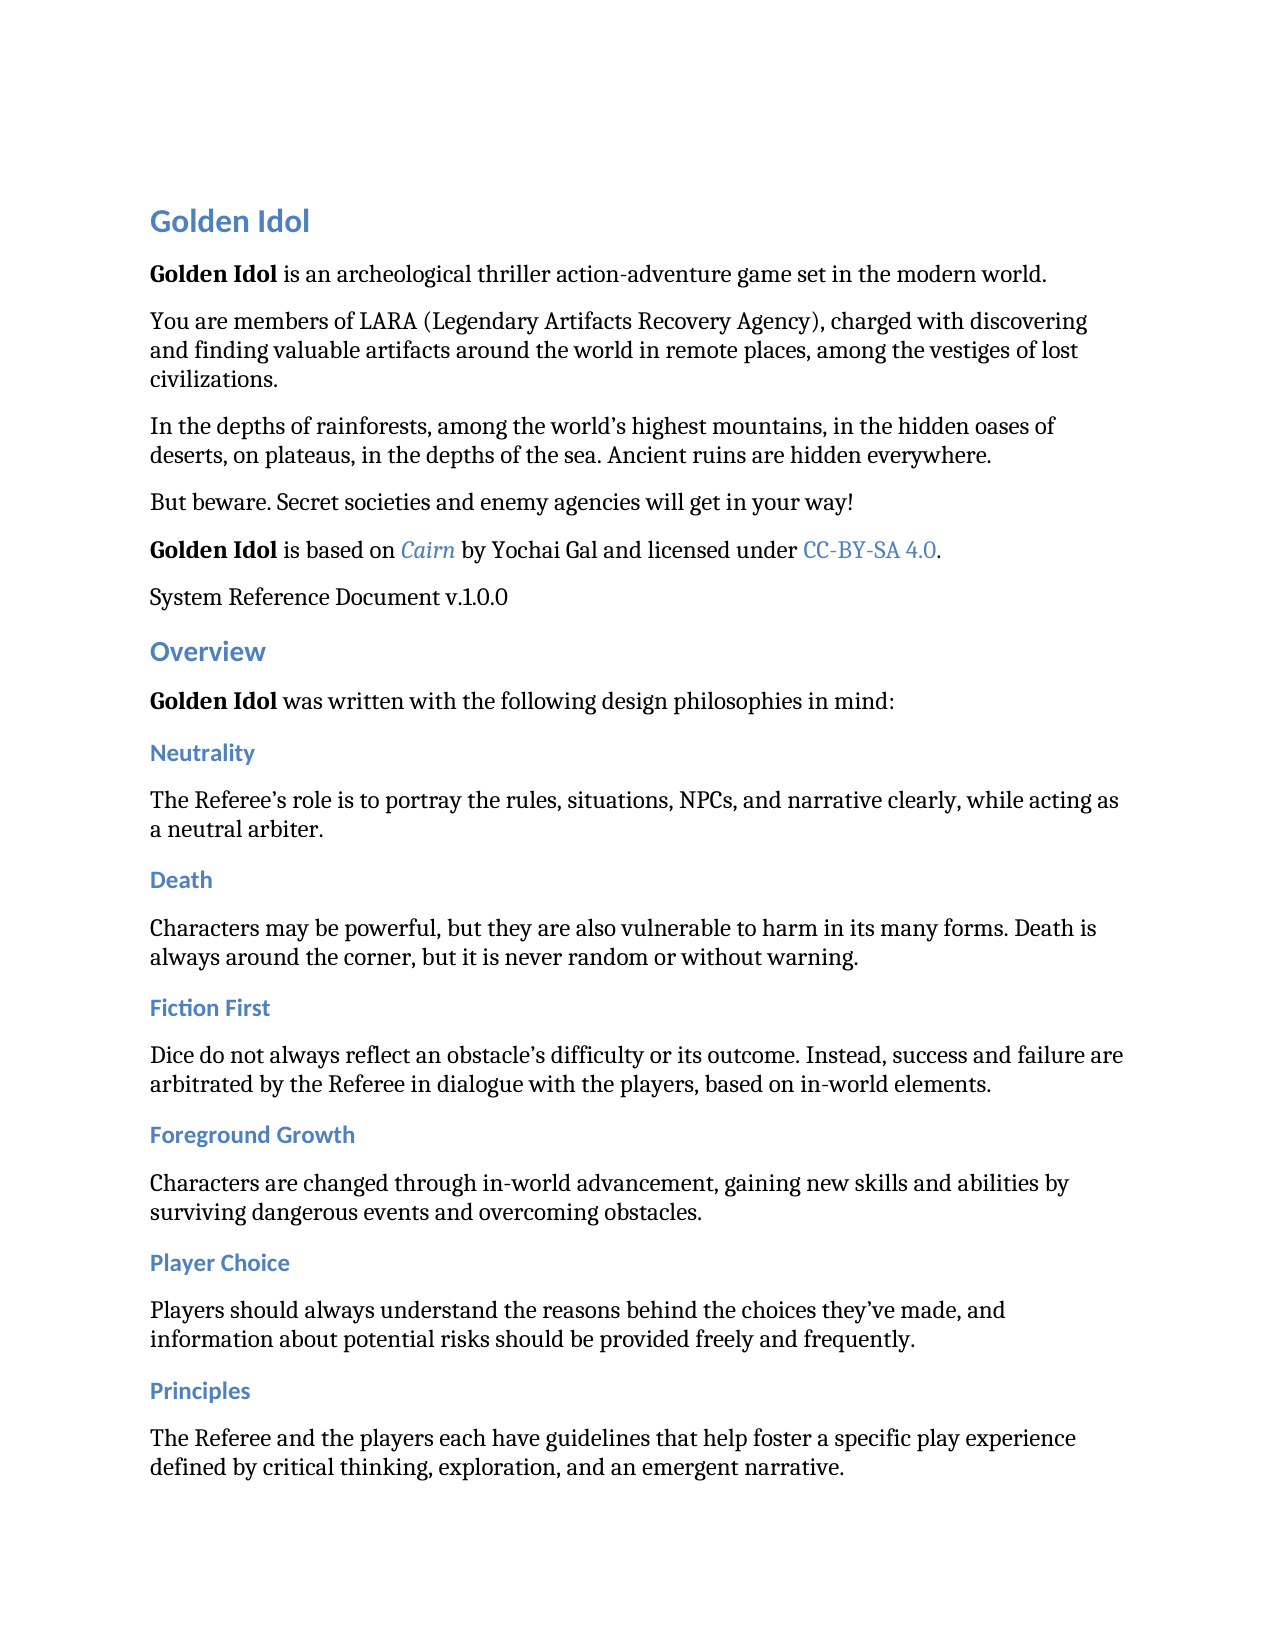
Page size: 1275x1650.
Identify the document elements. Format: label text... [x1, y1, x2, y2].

text Golden Idol is based on Cairn by Yochai Gal and licensed under CC-BY-SA 4.0. [150, 536, 1125, 564]
subtitle Fiction First [150, 992, 1125, 1022]
text Golden Idol was written with the following design philosophies in mind: [150, 687, 1125, 716]
text In the depths of rainforests, among the world’s highest mountains, in the hidden oases of deserts, on plateaus, in the depths of the sea. Ancient ruins are hidden everywhere. [150, 412, 1125, 469]
subtitle Overview [150, 633, 1125, 668]
text The Referee and the players each have guidelines that help foster a specific play experience defined by critical thinking, exploration, and an emergent narrative. [150, 1424, 1125, 1482]
text System Reference Document v.1.0.0 [150, 583, 1125, 612]
text Characters may be powerful, but they are also vulnerable to harm in its many forms. Death is always around the corner, but it is never random or without warning. [150, 914, 1125, 971]
subtitle Player Choice [150, 1247, 1125, 1278]
text Golden Idol is an archeological thriller ​action-adventure game set in the modern world. [150, 259, 1125, 288]
subtitle Foreground Growth [150, 1119, 1125, 1150]
text But beware. Secret societies and enemy agencies will get in your way! [150, 488, 1125, 517]
text The Referee’s role is to portray the rules, situations, NPCs, and narrative clearly, while acting as a neutral arbiter. [150, 786, 1125, 843]
text Players should always understand the reasons behind the choices they’ve made, and information about potential risks should be provided freely and frequently. [150, 1296, 1125, 1354]
subtitle Neutrality [150, 737, 1125, 767]
text Characters are changed through in-world advancement, gaining new skills and abilities by surviving dangerous events and overcoming obstacles. [150, 1169, 1125, 1226]
subtitle Death [150, 864, 1125, 895]
text Dice do not always reflect an obstacle’s difficulty or its outcome. Instead, success and failure are arbitrated by the Referee in dialogue with the players, based on in-world elements. [150, 1041, 1125, 1099]
subtitle Principles [150, 1375, 1125, 1405]
text You are members of LARA (Legendary Artifacts Recovery Agency), charged with discovering and finding valuable artifacts around the world in remote places, among the vestiges ​of lost civilizations. ​ [150, 307, 1125, 393]
subtitle Golden Idol [150, 200, 1125, 241]
